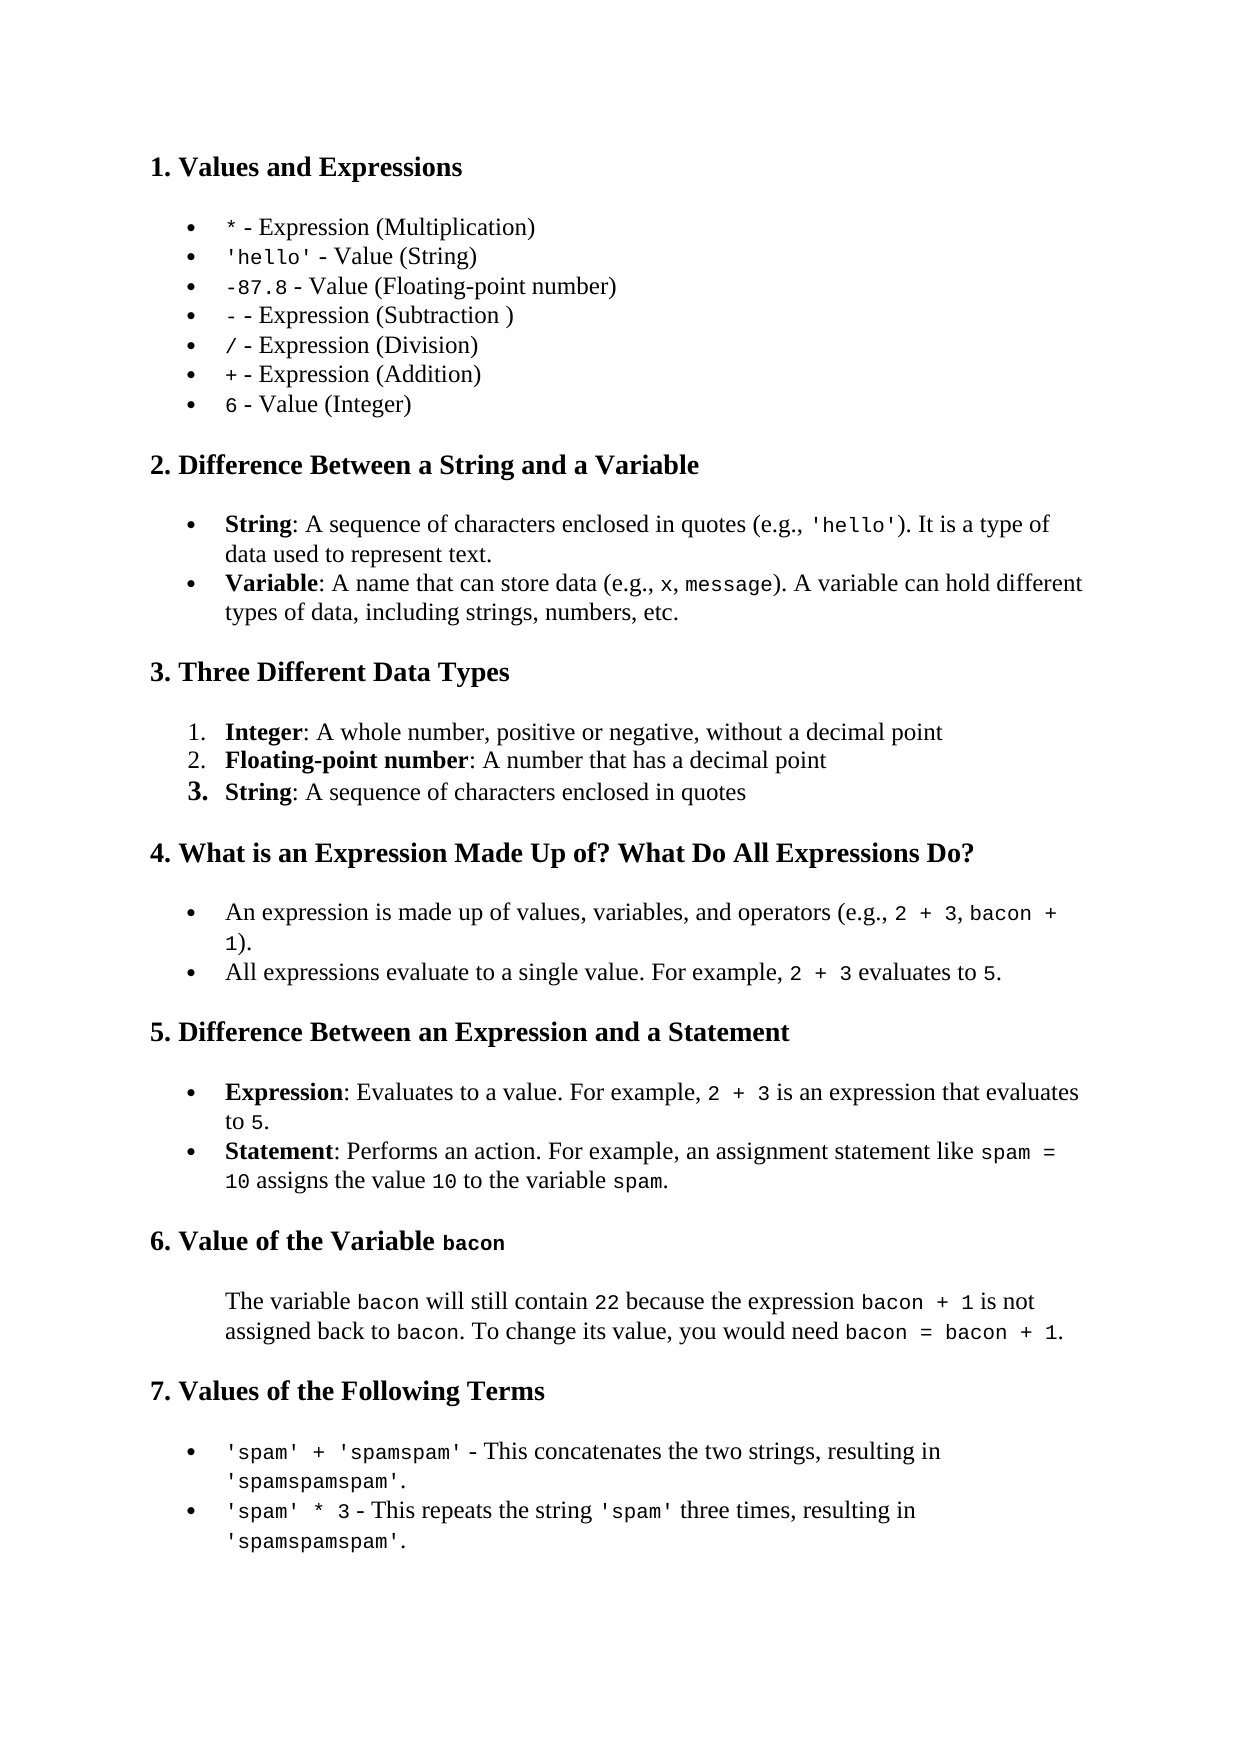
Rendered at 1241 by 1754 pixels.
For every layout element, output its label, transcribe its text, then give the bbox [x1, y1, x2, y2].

list Floating-point number: A number that has a decimal point [187, 746, 1090, 774]
list 'spam' + 'spamspam' - This concatenates the two strings, resulting in 'spamspamspam'. [187, 1436, 1090, 1495]
list * - Expression (Multiplication) [187, 212, 1090, 241]
text 1. Values and Expressions [150, 150, 1090, 182]
list 6 - Value (Integer) [187, 389, 1090, 419]
list String: A sequence of characters enclosed in quotes [187, 774, 1090, 807]
list An expression is made up of values, variables, and operators (e.g., 2 + 3, bacon + 1). [187, 897, 1090, 957]
text 4. What is an Expression Made Up of? What Do All Expressions Do? [150, 836, 1090, 868]
list 'spam' * 3 - This repeats the string 'spam' three times, resulting in 'spamspamspam'. [187, 1495, 1090, 1554]
list All expressions evaluate to a single value. For example, 2 + 3 evaluates to 5. [187, 957, 1090, 986]
list -87.8 - Value (Floating-point number) [187, 271, 1090, 300]
text 2. Difference Between a String and a Variable [150, 448, 1090, 480]
list Expression: Evaluates to a value. For example, 2 + 3 is an expression that evaluates to 5. [187, 1077, 1090, 1136]
list 'hello' - Value (String) [187, 241, 1090, 271]
text 7. Values of the Following Terms [150, 1374, 1090, 1407]
text The variable bacon will still contain 22 because the expression bacon + 1 is not assigned back to bacon. To change its value, you would need bacon = bacon + 1. [225, 1286, 1090, 1345]
text 6. Value of the Variable bacon [150, 1224, 1090, 1257]
text 5. Difference Between an Expression and a Statement [150, 1015, 1090, 1048]
list Statement: Performs an action. For example, an assignment statement like spam = 10 assigns the value 10 to the variable spam. [187, 1136, 1090, 1195]
list Integer: A whole number, positive or negative, without a decimal point [187, 717, 1090, 746]
list / - Expression (Division) [187, 330, 1090, 359]
list - - Expression (Subtraction ) [187, 300, 1090, 330]
text 3. Three Different Data Types [150, 655, 1090, 688]
list Variable: A name that can store data (e.g., x, message). A variable can hold different types of data, including strings, numbers, etc. [187, 568, 1090, 626]
list String: A sequence of characters enclosed in quotes (e.g., 'hello'). It is a type of data used to represent text. [187, 509, 1090, 568]
list + - Expression (Addition) [187, 359, 1090, 389]
